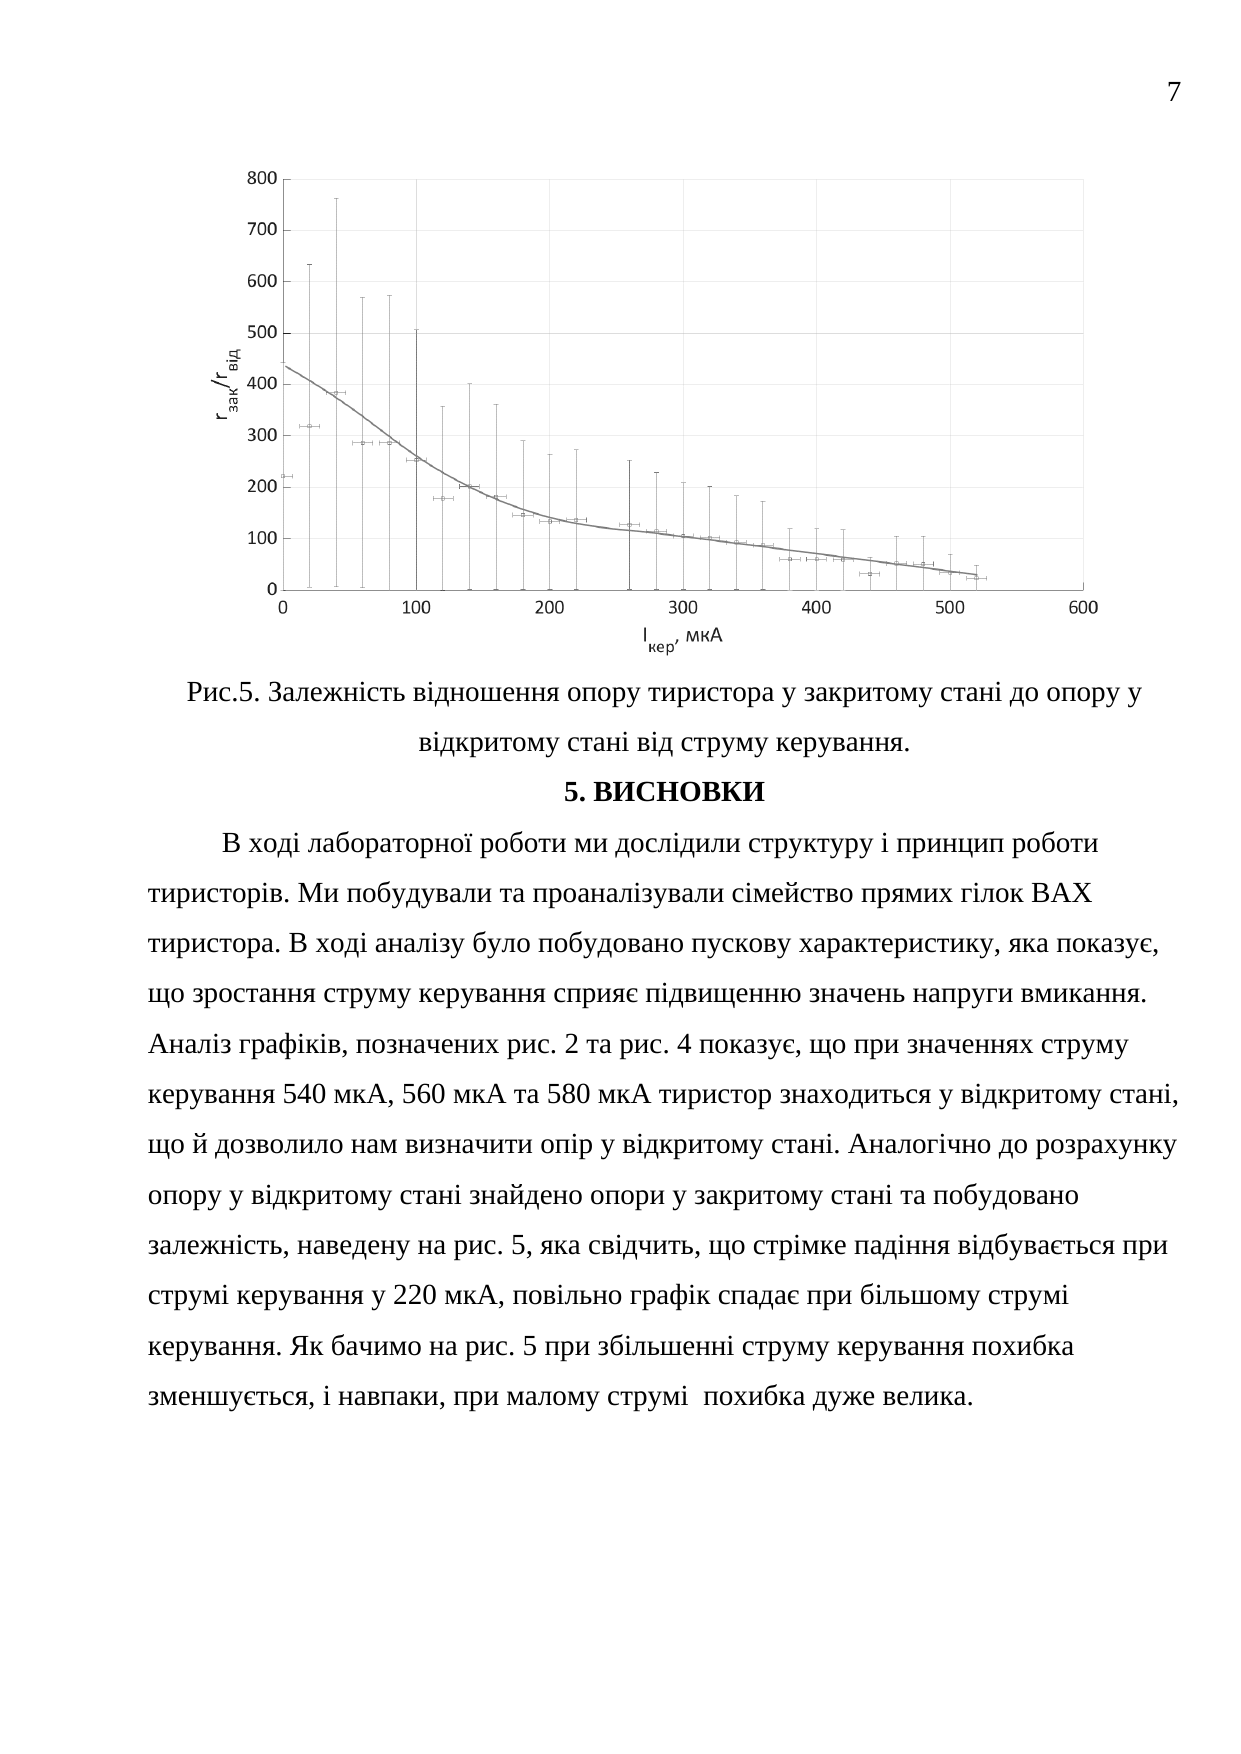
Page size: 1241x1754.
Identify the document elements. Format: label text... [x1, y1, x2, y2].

text Рис.5. Залежність відношення опору тиристора у закритому стані до опору у відкритому стані від струму керування. [148, 674, 1181, 758]
picture [148, 140, 1181, 659]
text В ході лабораторної роботи ми дослідили структуру і принцип роботи тиристорів. Ми побудували та проаналізували сімейство прямих гілок ВАХ тиристора. В ході аналізу було побудовано пускову характеристику, яка показує, що зростання струму керування сприяє підвищенню значень напруги вмикання. Аналіз графіків, позначених рис. 2 та рис. 4 показує, що при значеннях струму керування 540 мкА, 560 мкА та 580 мкА тиристор знаходиться у відкритому стані, що й дозволило нам визначити опір у відкритому стані. Аналогічно до розрахунку опору у відкритому стані знайдено опори у закритому стані та побудовано залежність, наведену на рис. 5, яка свідчить, що стрімке падіння відбувається при струмі керування у 220 мкА, повільно графік спадає при більшому струмі керування. Як бачимо на рис. 5 при збільшенні струму керування похибка зменшується, і навпаки, при малому струмі похибка дуже велика. [148, 825, 1181, 1412]
text 5. ВИСНОВКИ [148, 774, 1181, 808]
